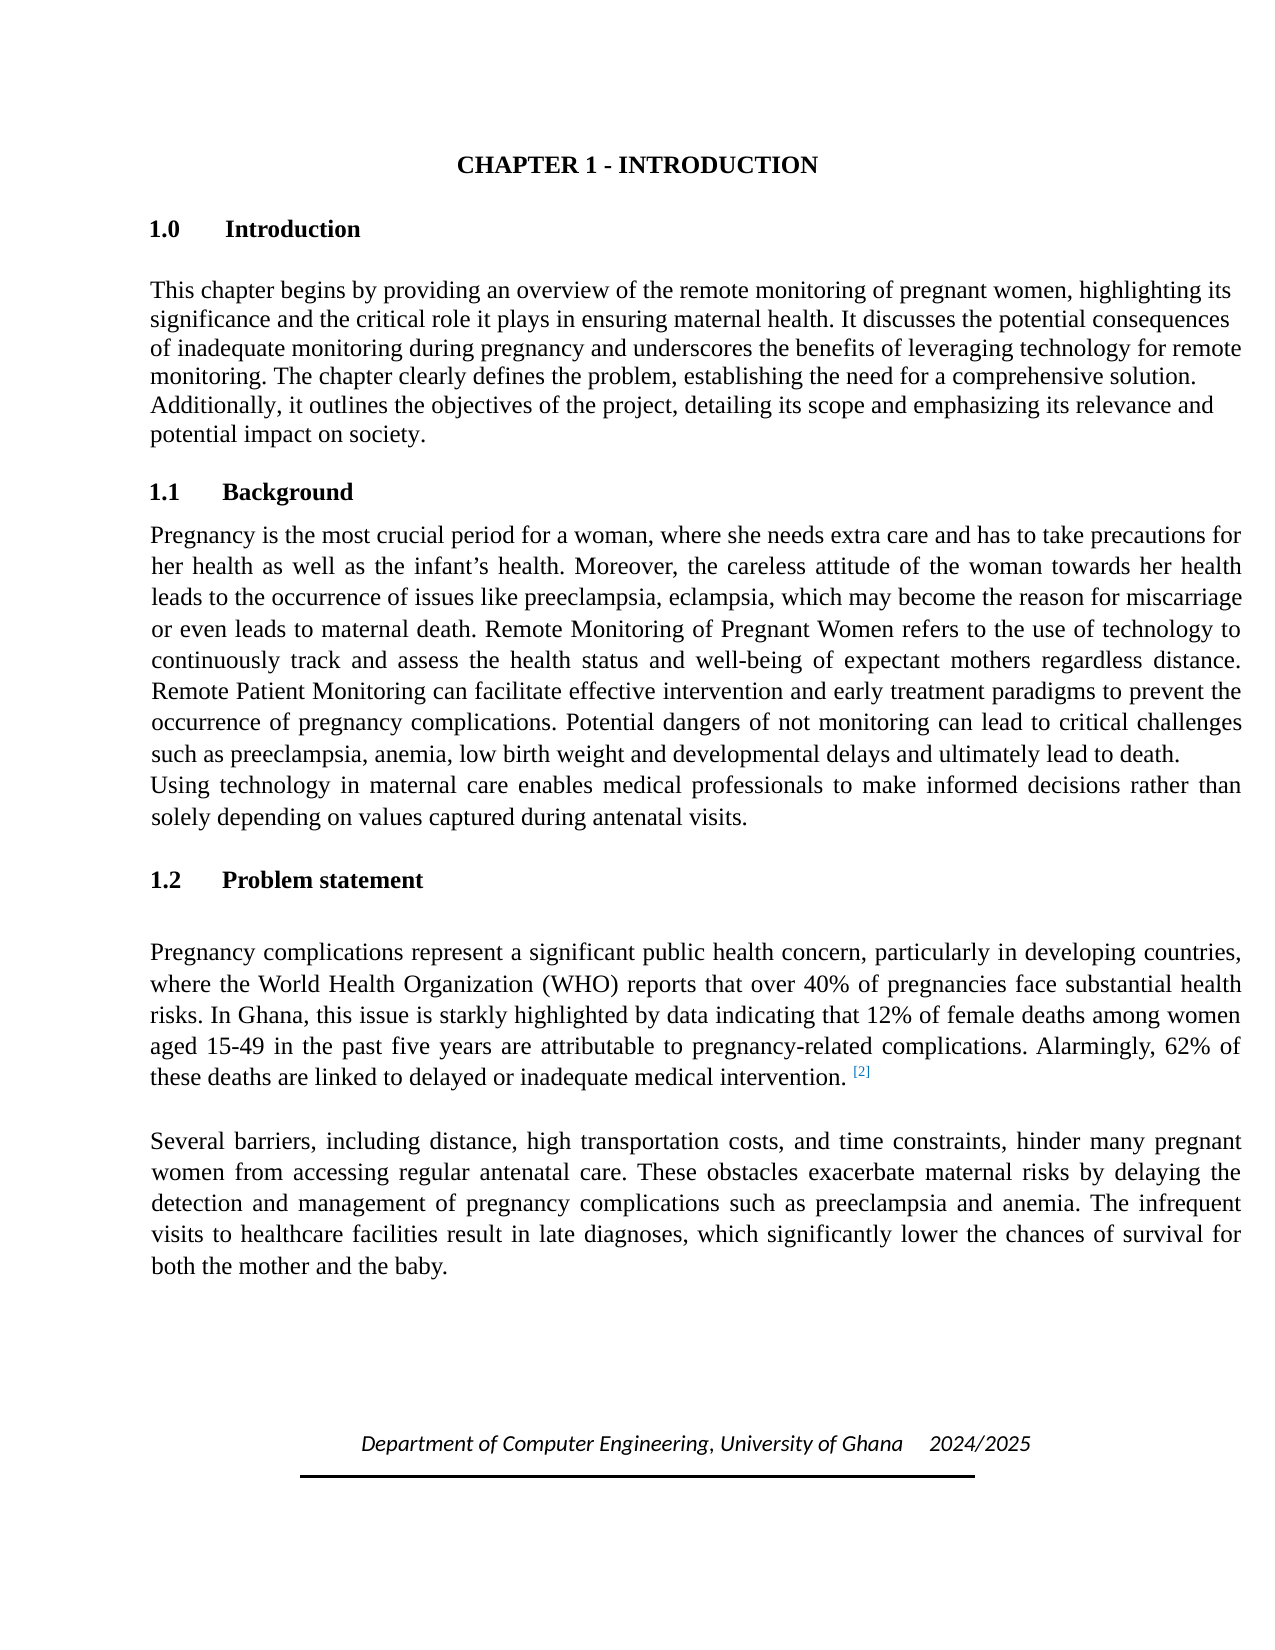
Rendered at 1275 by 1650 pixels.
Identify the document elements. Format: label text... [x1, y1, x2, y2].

text Pregnancy is the most crucial period for a woman, where she needs extra care and has to take precautions for her health as well as the infant’s health. Moreover, the careless attitude of the woman towards her health leads to the occurrence of issues like preeclampsia, eclampsia, which may become the reason for miscarriage or even leads to maternal death. Remote Monitoring of Pregnant Women refers to the use of technology to continuously track and assess the health status and well-being of expectant mothers regardless distance. Remote Patient Monitoring can facilitate effective intervention and early treatment paradigms to prevent the occurrence of pregnancy complications. Potential dangers of not monitoring can lead to critical challenges such as preeclampsia, anemia, low birth weight and developmental delays and ultimately lead to death. [150, 520, 1243, 767]
subtitle Introduction [148, 214, 1243, 243]
subtitle 1.2 Problem statement [150, 865, 1243, 894]
text Several barriers, including distance, high transportation costs, and time constraints, hinder many pregnant women from accessing regular antenatal care. These obstacles exacerbate maternal risks by delaying the detection and management of pregnancy complications such as preeclampsia and anemia. The infrequent visits to healthcare facilities result in late diagnoses, which significantly lower the chances of survival for both the mother and the baby. [150, 1126, 1243, 1279]
text This chapter begins by providing an overview of the remote monitoring of pregnant women, highlighting its significance and the critical role it plays in ensuring maternal health. It discusses the potential consequences of inadequate monitoring during pregnancy and underscores the benefits of leveraging technology for remote monitoring. The chapter clearly defines the problem, establishing the need for a comprehensive solution. Additionally, it outlines the objectives of the project, detailing its scope and emphasizing its relevance and potential impact on society. [150, 275, 1243, 448]
subtitle 1.1 Background [148, 477, 1243, 506]
subtitle CHAPTER 1 - INTRODUCTION [150, 150, 1125, 179]
text Pregnancy complications represent a significant public health concern, particularly in developing countries, where the World Health Organization (WHO) reports that over 40% of pregnancies face substantial health risks. In Ghana, this issue is starkly highlighted by data indicating that 12% of female deaths among women aged 15-49 in the past five years are attributable to pregnancy-related complications. Alarmingly, 62% of these deaths are linked to delayed or inadequate medical intervention. [2] [150, 937, 1243, 1091]
text Using technology in maternal care enables medical professionals to make informed decisions rather than solely depending on values captured during antenatal visits. [150, 770, 1243, 830]
